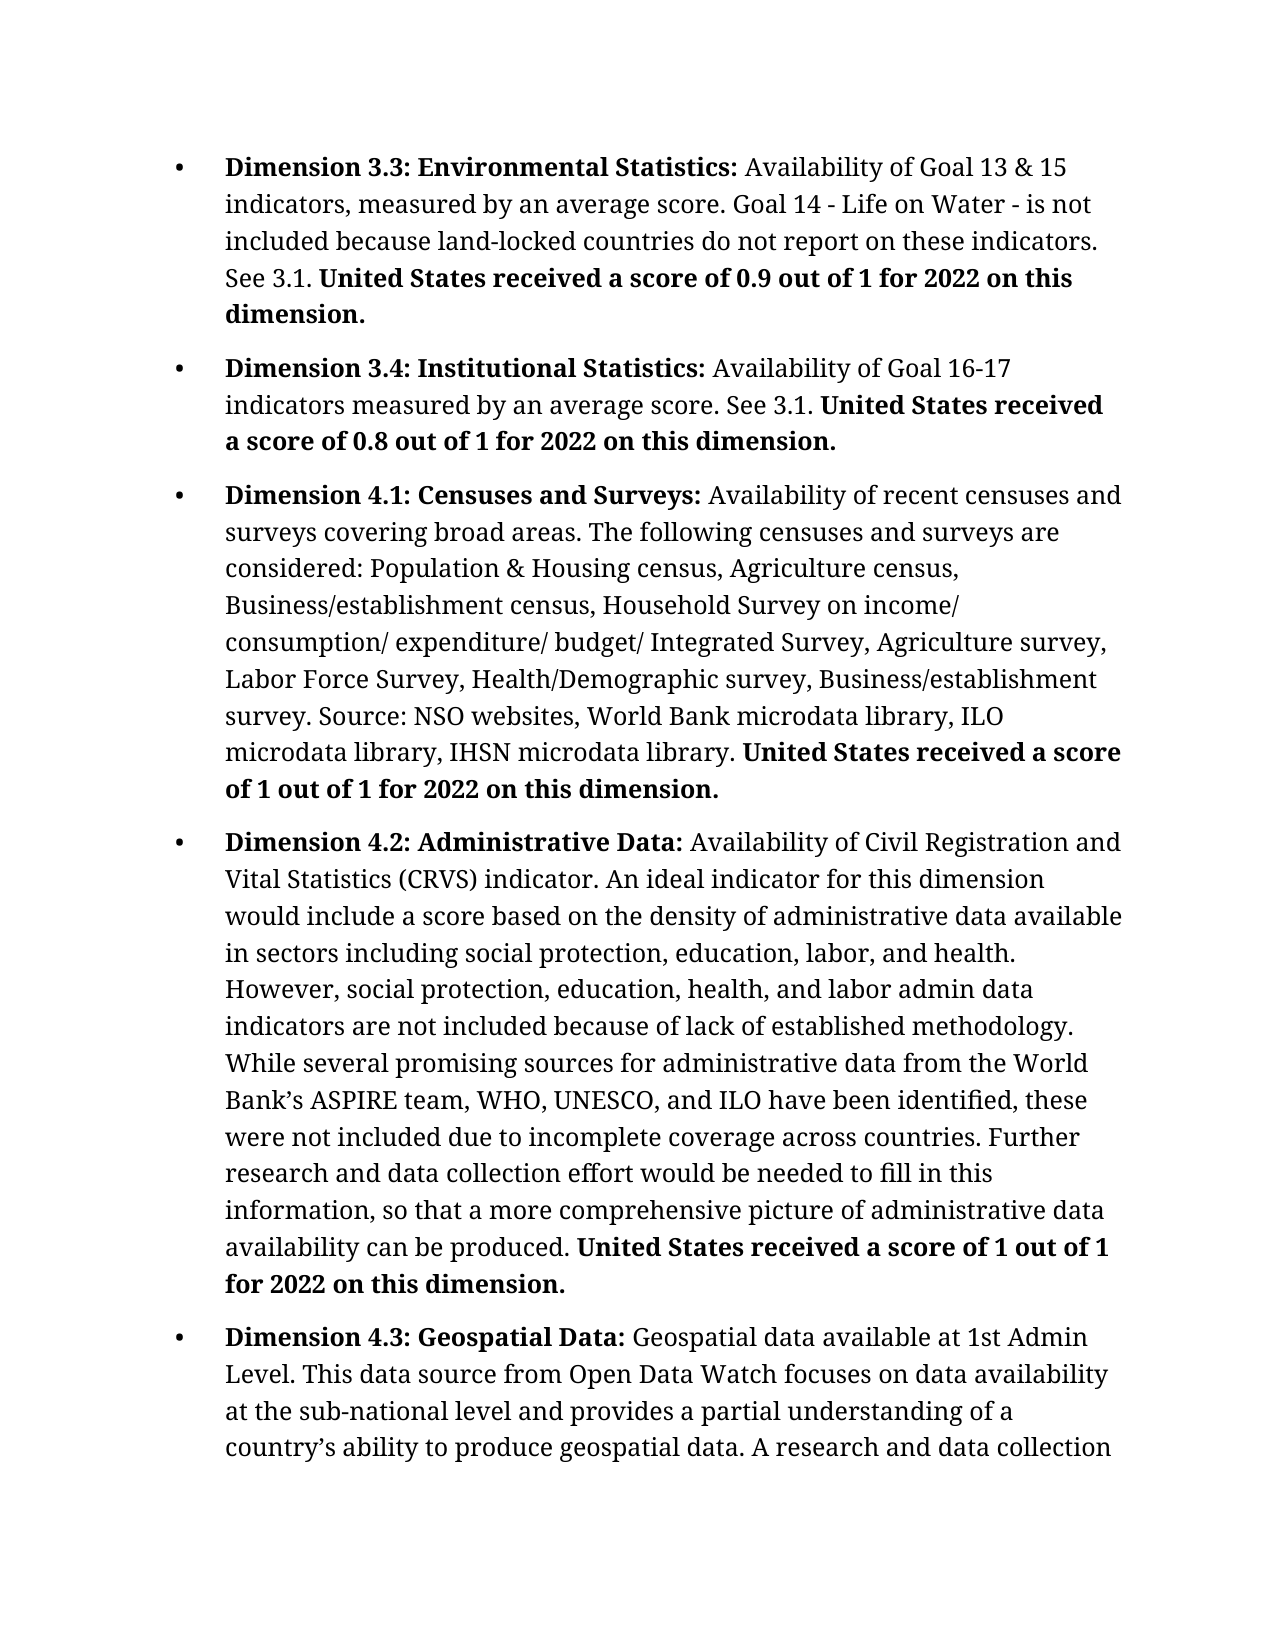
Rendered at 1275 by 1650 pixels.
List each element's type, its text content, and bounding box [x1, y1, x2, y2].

list Dimension 3.4: Institutional Statistics: Availability of Goal 16-17 indicators measured by an average score. See 3.1. United States received a score of 0.8 out of 1 for 2022 on this dimension. [175, 351, 1125, 458]
list Dimension 3.3: Environmental Statistics: Availability of Goal 13 & 15 indicators, measured by an average score. Goal 14 - Life on Water - is not included because land-locked countries do not report on these indicators. See 3.1. United States received a score of 0.9 out of 1 for 2022 on this dimension. [175, 150, 1125, 331]
list Dimension 4.1: Censuses and Surveys: Availability of recent censuses and surveys covering broad areas. The following censuses and surveys are considered: Population & Housing census, Agriculture census, Business/establishment census, Household Survey on income/ consumption/ expenditure/ budget/ Integrated Survey, Agriculture survey, Labor Force Survey, Health/Demographic survey, Business/establishment survey. Source: NSO websites, World Bank microdata library, ILO microdata library, IHSN microdata library. United States received a score of 1 out of 1 for 2022 on this dimension. [175, 477, 1125, 806]
list Dimension 4.2: Administrative Data: Availability of Civil Registration and Vital Statistics (CRVS) indicator. An ideal indicator for this dimension would include a score based on the density of administrative data available in sectors including social protection, education, labor, and health. However, social protection, education, health, and labor admin data indicators are not included because of lack of established methodology. While several promising sources for administrative data from the World Bank’s ASPIRE team, WHO, UNESCO, and ILO have been identified, these were not included due to incomplete coverage across countries. Further research and data collection effort would be needed to fill in this information, so that a more comprehensive picture of administrative data availability can be produced. United States received a score of 1 out of 1 for 2022 on this dimension. [175, 825, 1125, 1300]
